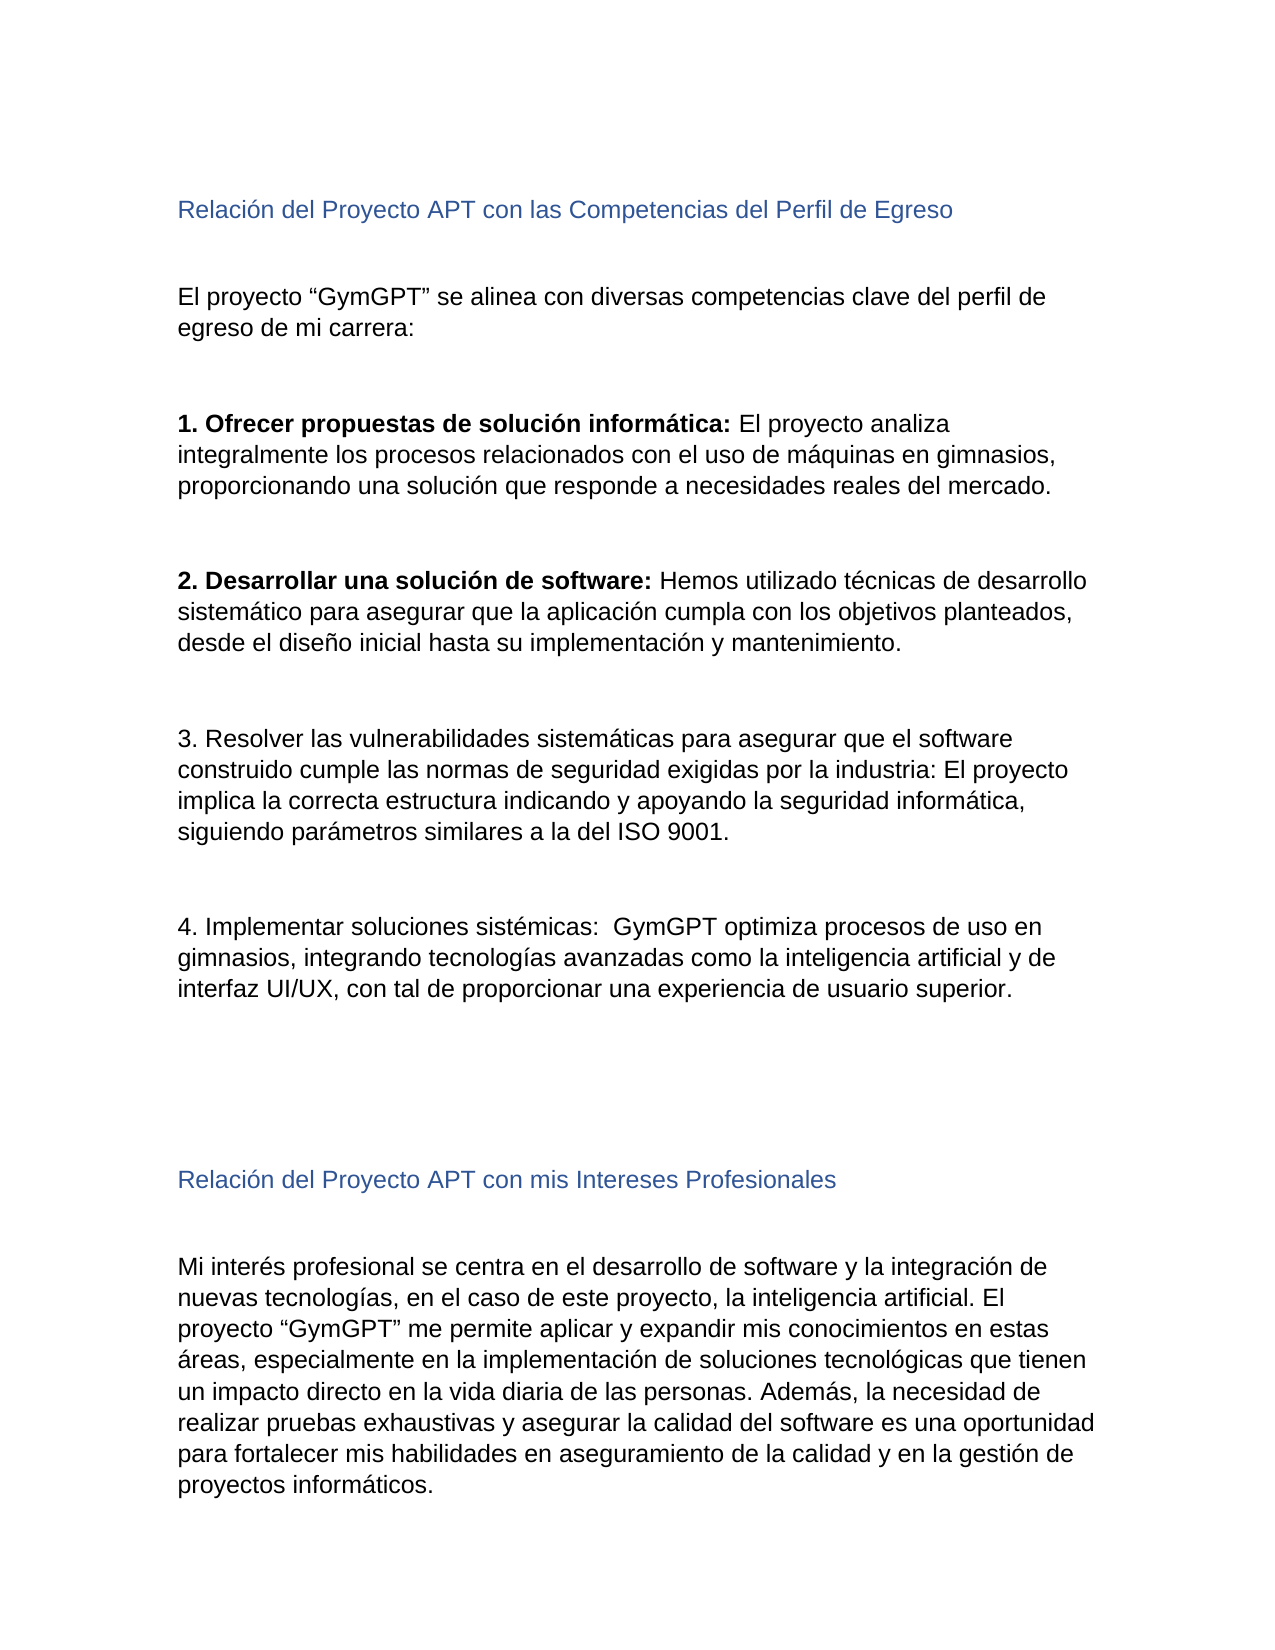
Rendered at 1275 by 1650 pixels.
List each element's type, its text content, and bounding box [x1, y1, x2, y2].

text 1. Ofrecer propuestas de solución informática: El proyecto analiza integralmente los procesos relacionados con el uso de máquinas en gimnasios, proporcionando una solución que responde a necesidades reales del mercado. [177, 409, 1098, 500]
subtitle Relación del Proyecto APT con las Competencias del Perfil de Egreso [177, 195, 1098, 224]
text 2. Desarrollar una solución de software: Hemos utilizado técnicas de desarrollo sistemático para asegurar que la aplicación cumpla con los objetivos planteados, desde el diseño inicial hasta su implementación y mantenimiento. [177, 566, 1098, 657]
text Mi interés profesional se centra en el desarrollo de software y la integración de nuevas tecnologías, en el caso de este proyecto, la inteligencia artificial. El proyecto “GymGPT” me permite aplicar y expandir mis conocimientos en estas áreas, especialmente en la implementación de soluciones tecnológicas que tienen un impacto directo en la vida diaria de las personas. Además, la necesidad de realizar pruebas exhaustivas y asegurar la calidad del software es una oportunidad para fortalecer mis habilidades en aseguramiento de la calidad y en la gestión de proyectos informáticos. [177, 1252, 1098, 1498]
text 3. Resolver las vulnerabilidades sistemáticas para asegurar que el software construido cumple las normas de seguridad exigidas por la industria: El proyecto implica la correcta estructura indicando y apoyando la seguridad informática, siguiendo parámetros similares a la del ISO 9001. [177, 724, 1098, 846]
text 4. Implementar soluciones sistémicas: GymGPT optimiza procesos de uso en gimnasios, integrando tecnologías avanzadas como la inteligencia artificial y de interfaz UI/UX, con tal de proporcionar una experiencia de usuario superior. [177, 912, 1098, 1003]
subtitle Relación del Proyecto APT con mis Intereses Profesionales [177, 1165, 1098, 1194]
text El proyecto “GymGPT” se alinea con diversas competencias clave del perfil de egreso de mi carrera: [177, 282, 1098, 342]
